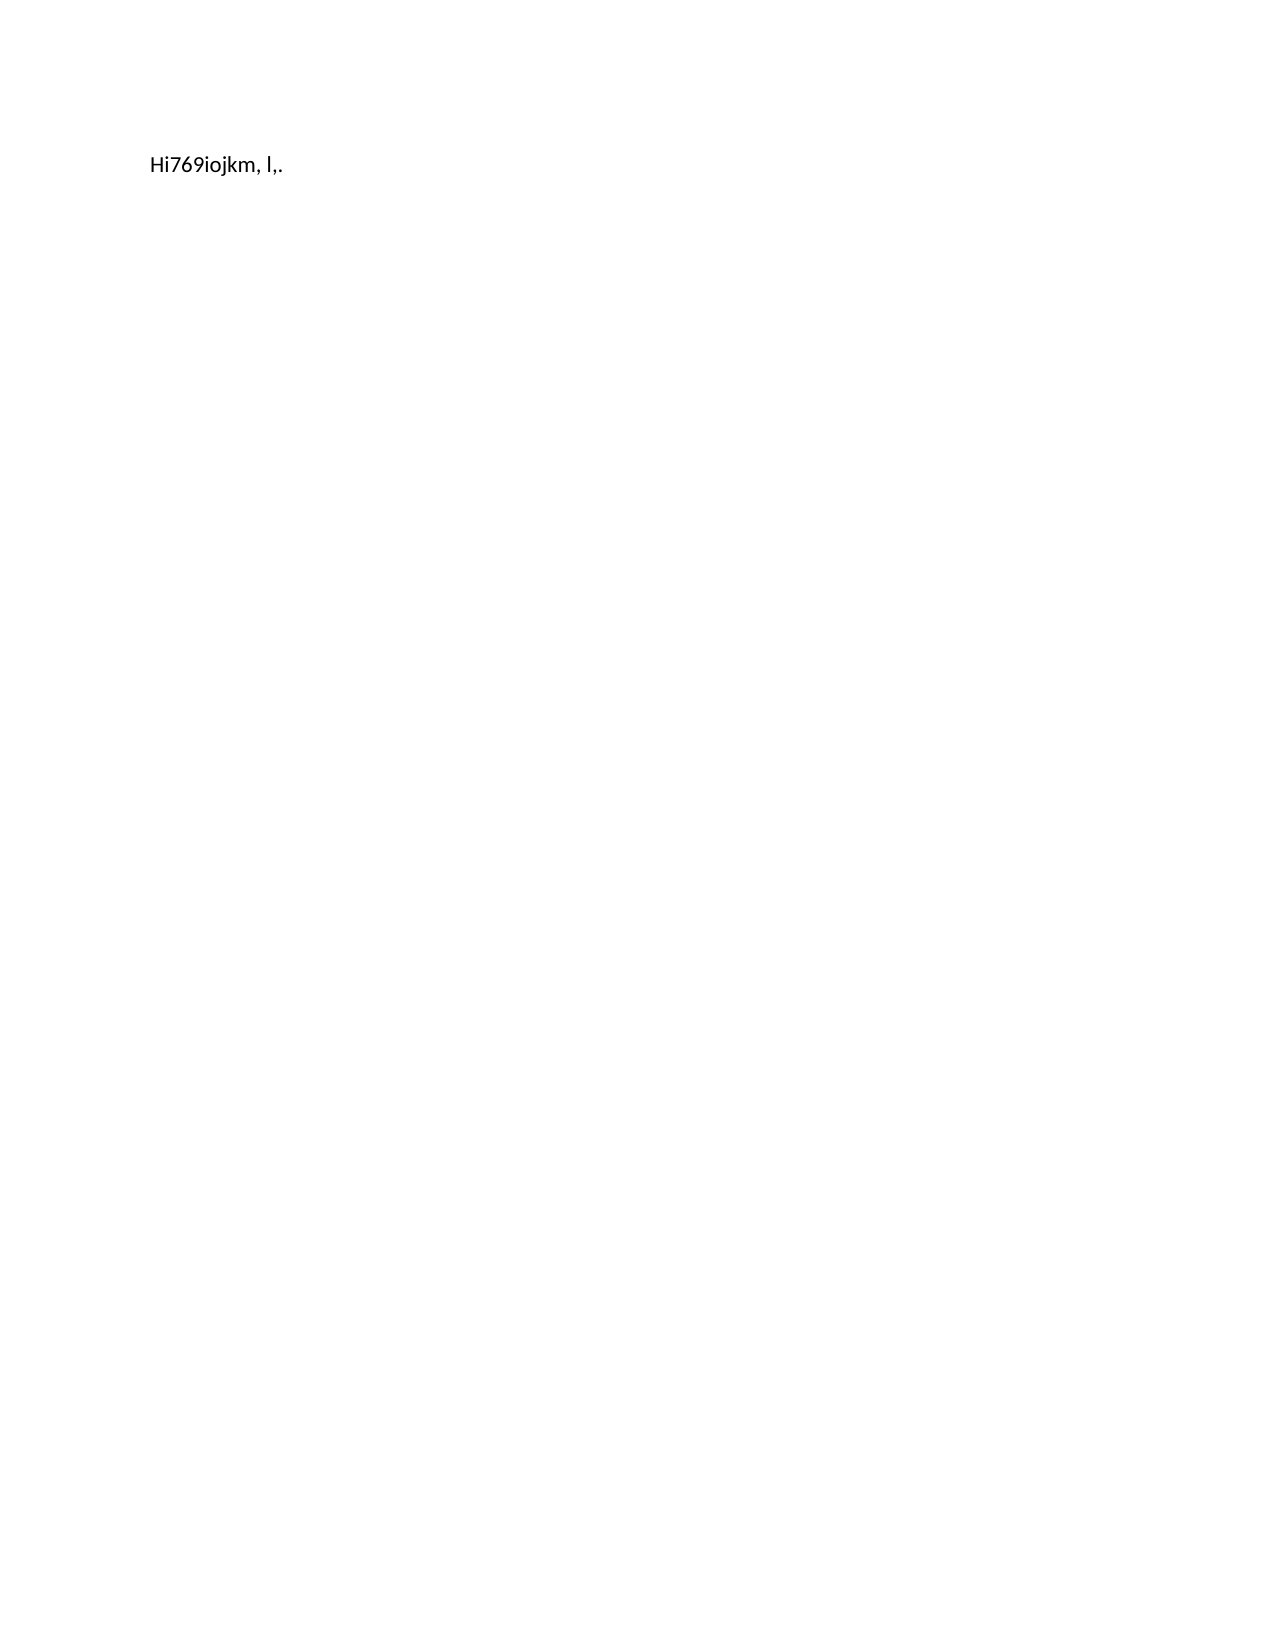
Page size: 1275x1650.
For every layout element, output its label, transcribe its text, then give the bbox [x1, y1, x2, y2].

text Hi769iojkm, l,. [150, 150, 1125, 178]
